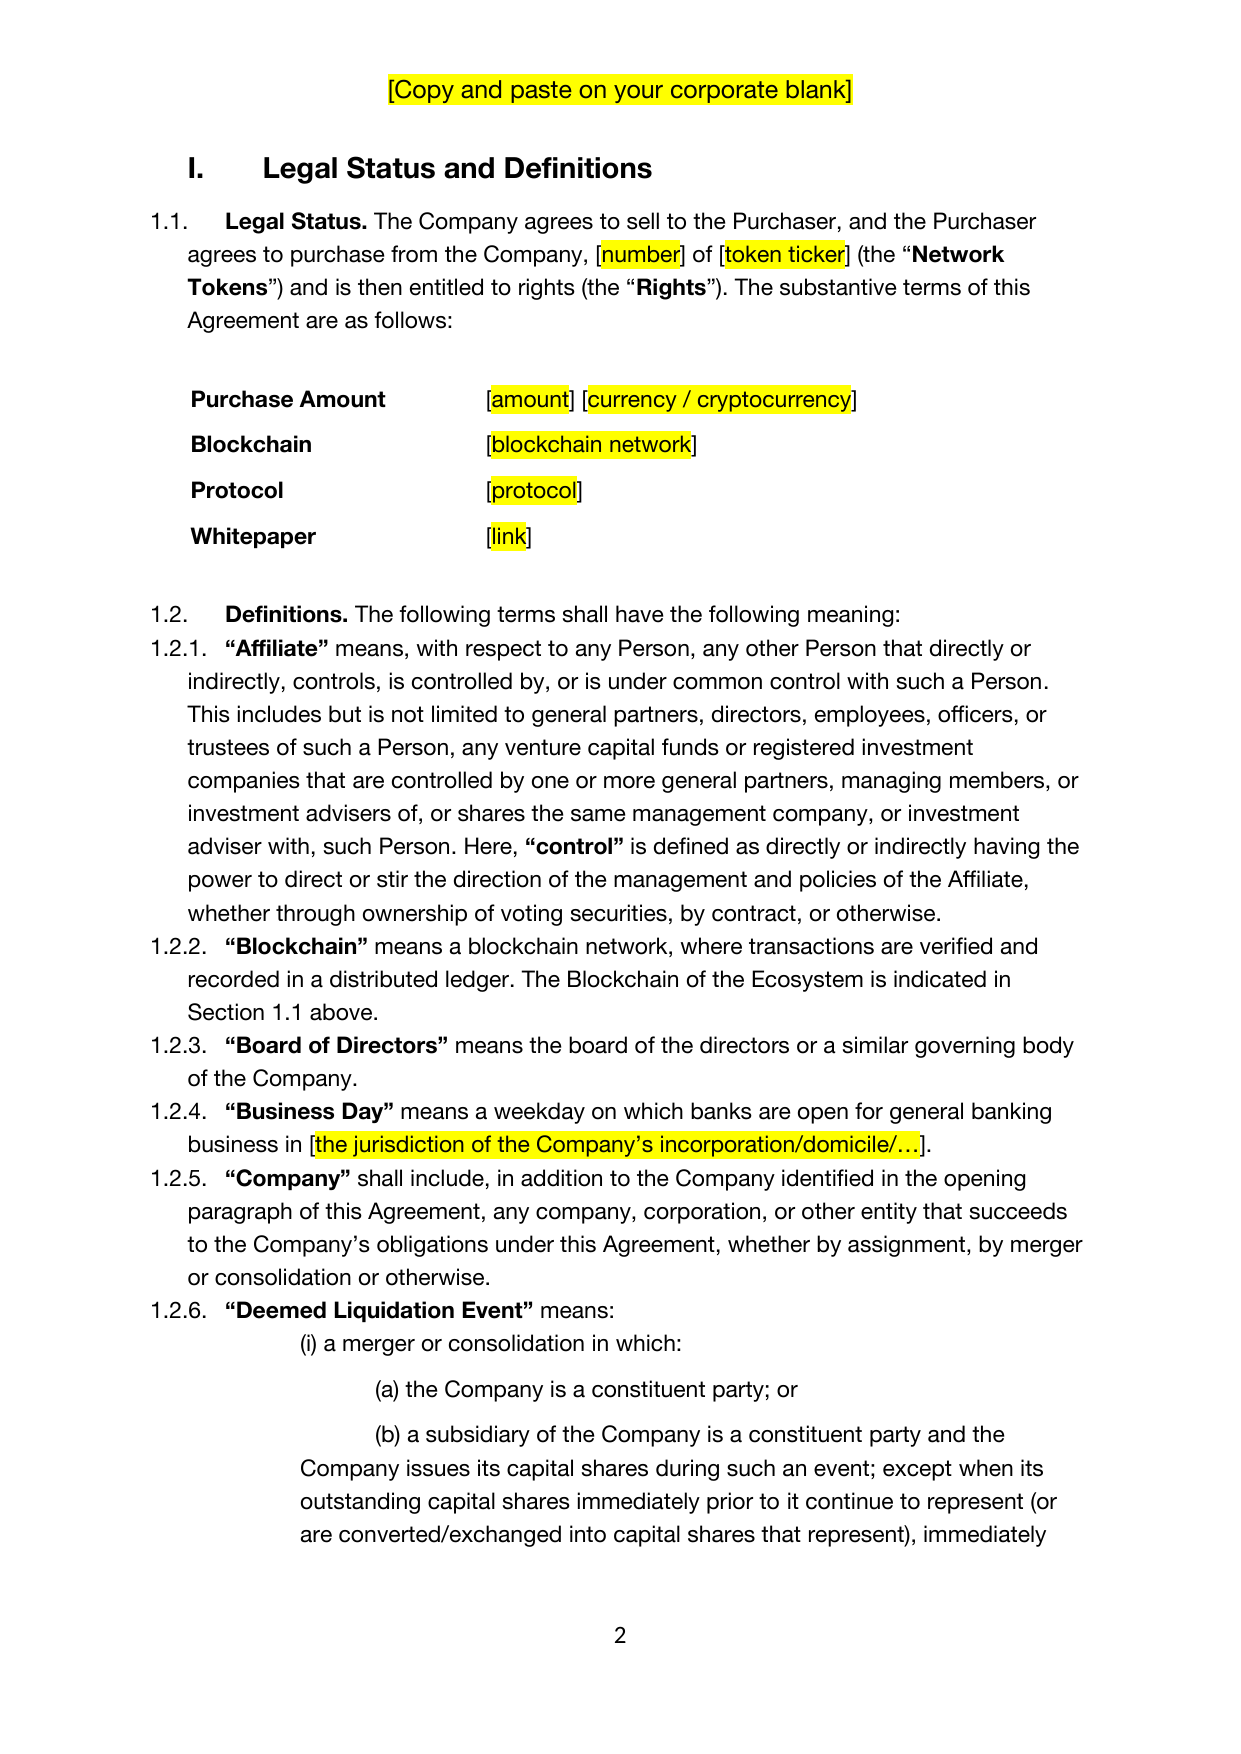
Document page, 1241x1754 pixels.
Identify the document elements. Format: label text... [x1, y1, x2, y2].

list “Business Day” means a weekday on which banks are open for general banking business in [the jurisdiction of the Company’s incorporation/domicile/…]. [150, 1097, 1090, 1159]
list “Deemed Liquidation Event” means: [150, 1296, 1090, 1325]
list Legal Status and Definitions [187, 150, 1090, 189]
table_header Purchase Amount [179, 385, 474, 431]
table_cell Whitepaper [179, 522, 474, 567]
table_header [amount] [currency / cryptocurrency] [474, 385, 1088, 431]
table_cell Blockchain [179, 431, 474, 476]
list Legal Status. The Company agrees to sell to the Purchaser, and the Purchaser agrees to purchase from the Company, [number] of [token ticker] (the “Network Tokens”) and is then entitled to rights (the “Rights”). The substantive terms of this Agreement are as follows: [150, 207, 1090, 335]
table_cell Protocol [179, 476, 474, 522]
table_cell [blockchain network] [474, 431, 1088, 476]
list “Affiliate” means, with respect to any Person, any other Person that directly or indirectly, controls, is controlled by, or is under common control with such a Person. This includes but is not limited to general partners, directors, employees, officers, or trustees of such a Person, any venture capital funds or registered investment companies that are controlled by one or more general partners, managing members, or investment advisers of, or shares the same management company, or investment adviser with, such Person. Here, “control” is defined as directly or indirectly having the power to direct or stir the direction of the management and policies of the Affiliate, whether through ownership of voting securities, by contract, or otherwise. [150, 634, 1090, 927]
list “Blockchain” means a blockchain network, where transactions are verified and recorded in a distributed ledger. The Blockchain of the Ecosystem is indicated in Section 1.1 above. [150, 932, 1090, 1027]
table_cell [link] [474, 522, 1088, 567]
list Definitions. The following terms shall have the following meaning: [150, 601, 1090, 629]
text (a) the Company is a constituent party; or [300, 1375, 1090, 1404]
table_cell [protocol] [474, 476, 1088, 522]
list “Board of Directors” means the board of the directors or a similar governing body of the Company. [150, 1031, 1090, 1093]
text (i) a merger or consolidation in which: [225, 1329, 1090, 1358]
list “Company” shall include, in addition to the Company identified in the opening paragraph of this Agreement, any company, corporation, or other entity that succeeds to the Company’s obligations under this Agreement, whether by assignment, by merger or consolidation or otherwise. [150, 1164, 1090, 1292]
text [300, 1421, 1090, 1549]
